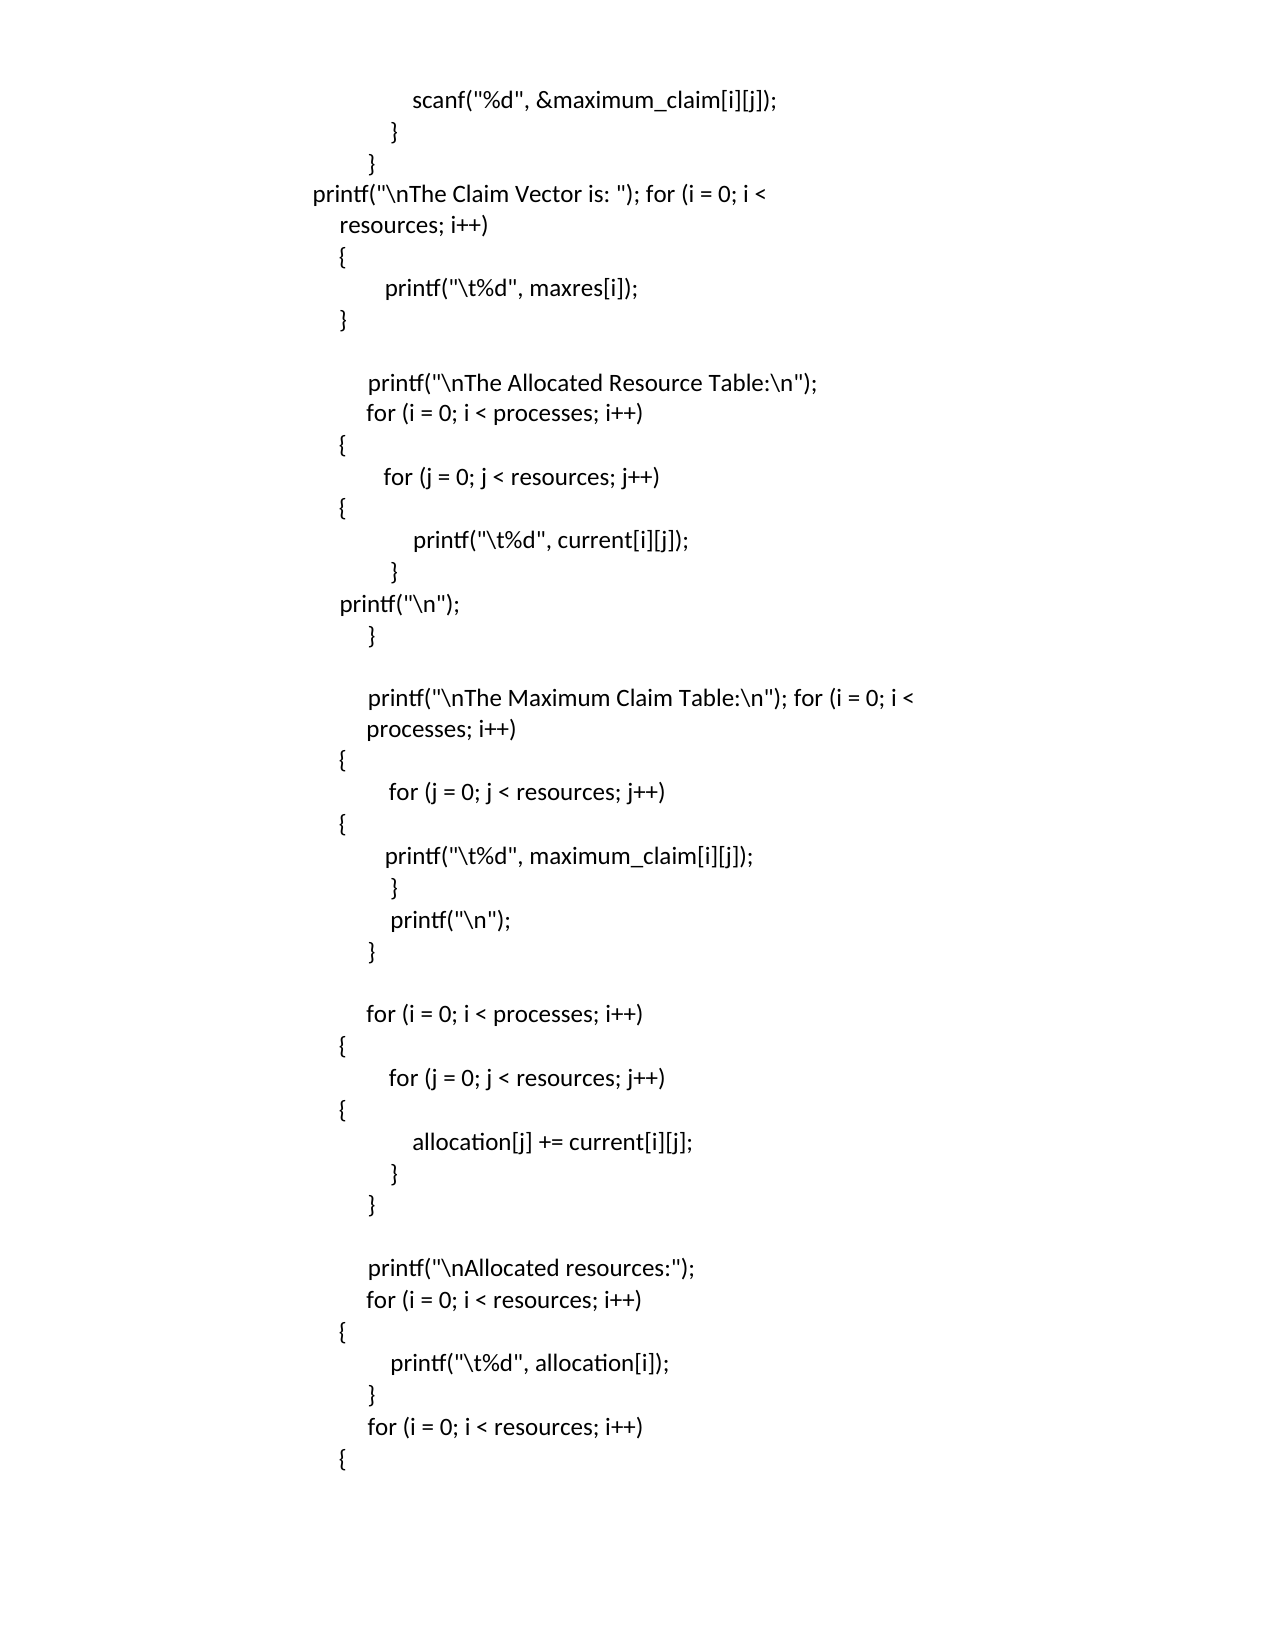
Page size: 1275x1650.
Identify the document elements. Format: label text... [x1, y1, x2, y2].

text { [338, 429, 1256, 459]
text printf("\nThe Maximum Claim Table:\n"); for (i = 0; i < processes; i++) [366, 682, 946, 743]
text } [367, 1379, 1256, 1410]
text printf("\t%d", allocation[i]); [390, 1348, 1256, 1378]
text } [367, 148, 1256, 179]
text { [338, 1443, 1256, 1474]
text { [338, 1316, 1256, 1346]
text { [338, 241, 1256, 271]
text for (j = 0; j < resources; j++) [389, 776, 1256, 807]
text printf("\nAllocated resources:"); [368, 1252, 1256, 1282]
text } [339, 304, 1256, 335]
text } [390, 556, 1256, 587]
text } [390, 1158, 1256, 1188]
text printf("\t%d", maxres[i]); [384, 272, 1256, 303]
text } [367, 936, 1256, 966]
text for (j = 0; j < resources; j++) [389, 1062, 1256, 1093]
text } [367, 620, 1256, 651]
text { [338, 808, 1256, 839]
text for (j = 0; j < resources; j++) [383, 461, 1256, 491]
text for (i = 0; i < resources; i++) [366, 1284, 1256, 1314]
text printf("\t%d", maximum_claim[i][j]); [384, 840, 1256, 871]
text printf("\n"); [390, 904, 1256, 934]
text scanf("%d", &maximum_claim[i][j]); [412, 84, 1256, 115]
text { [338, 1030, 1256, 1061]
text for (i = 0; i < processes; i++) [366, 998, 1256, 1029]
text { [338, 744, 1256, 775]
text printf("\n"); [339, 588, 1256, 619]
text } [390, 116, 1256, 147]
text printf("\nThe Allocated Resource Table:\n"); for (i = 0; i < processes; i++) [366, 367, 838, 428]
text { [338, 1094, 1256, 1124]
text printf("\t%d", current[i][j]); [413, 524, 1256, 555]
text allocation[j] += current[i][j]; [412, 1126, 1256, 1156]
text { [338, 492, 1256, 523]
text } [367, 1189, 1256, 1220]
text printf("\nThe Claim Vector is: "); for (i = 0; i < resources; i++) [312, 179, 809, 240]
text for (i = 0; i < resources; i++) [367, 1411, 1256, 1442]
text } [390, 872, 1256, 902]
